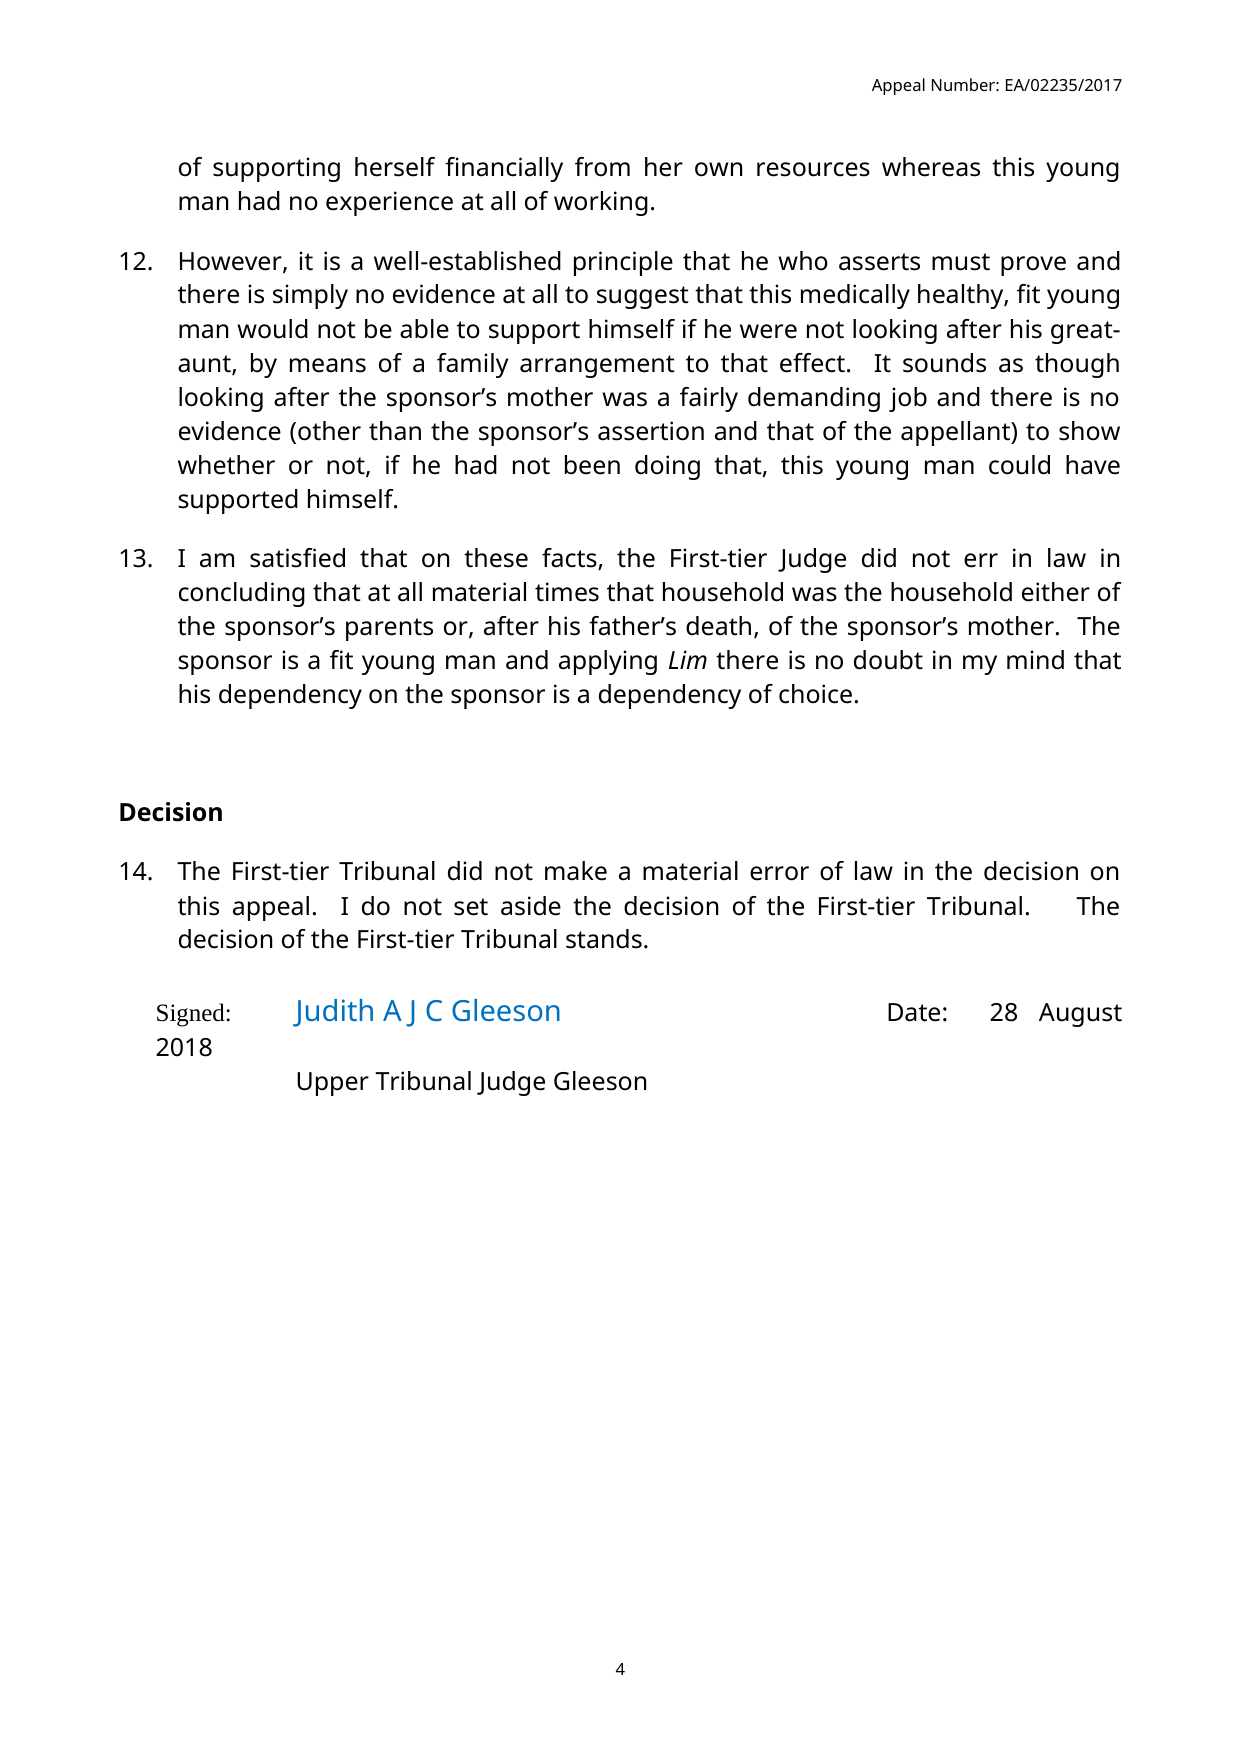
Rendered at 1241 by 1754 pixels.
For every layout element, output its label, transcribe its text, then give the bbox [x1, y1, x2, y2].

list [118, 150, 1122, 218]
text Decision [118, 795, 1122, 829]
text Signed: Judith A J C Gleeson Date: 28 August 2018 [155, 990, 1122, 1064]
list However, it is a well-established principle that he who asserts must prove and there is simply no evidence at all to suggest that this medically healthy, fit young man would not be able to support himself if he were not looking after his great-aunt, by means of a family arrangement to that effect. It sounds as though looking after the sponsor’s mother was a fairly demanding job and there is no evidence (other than the sponsor’s assertion and that of the appellant) to show whether or not, if he had not been doing that, this young man could have supported himself. [118, 243, 1122, 516]
list I am satisfied that on these facts, the First-tier Judge did not err in law in concluding that at all material times that household was the household either of the sponsor’s parents or, after his father’s death, of the sponsor’s mother. The sponsor is a fit young man and applying Lim there is no doubt in my mind that his dependency on the sponsor is a dependency of choice. [118, 541, 1122, 711]
text Upper Tribunal Judge Gleeson [155, 1064, 1122, 1098]
list The First-tier Tribunal did not make a material error of law in the decision on this appeal. I do not set aside the decision of the First-tier Tribunal. The decision of the First-tier Tribunal stands. [118, 854, 1122, 956]
